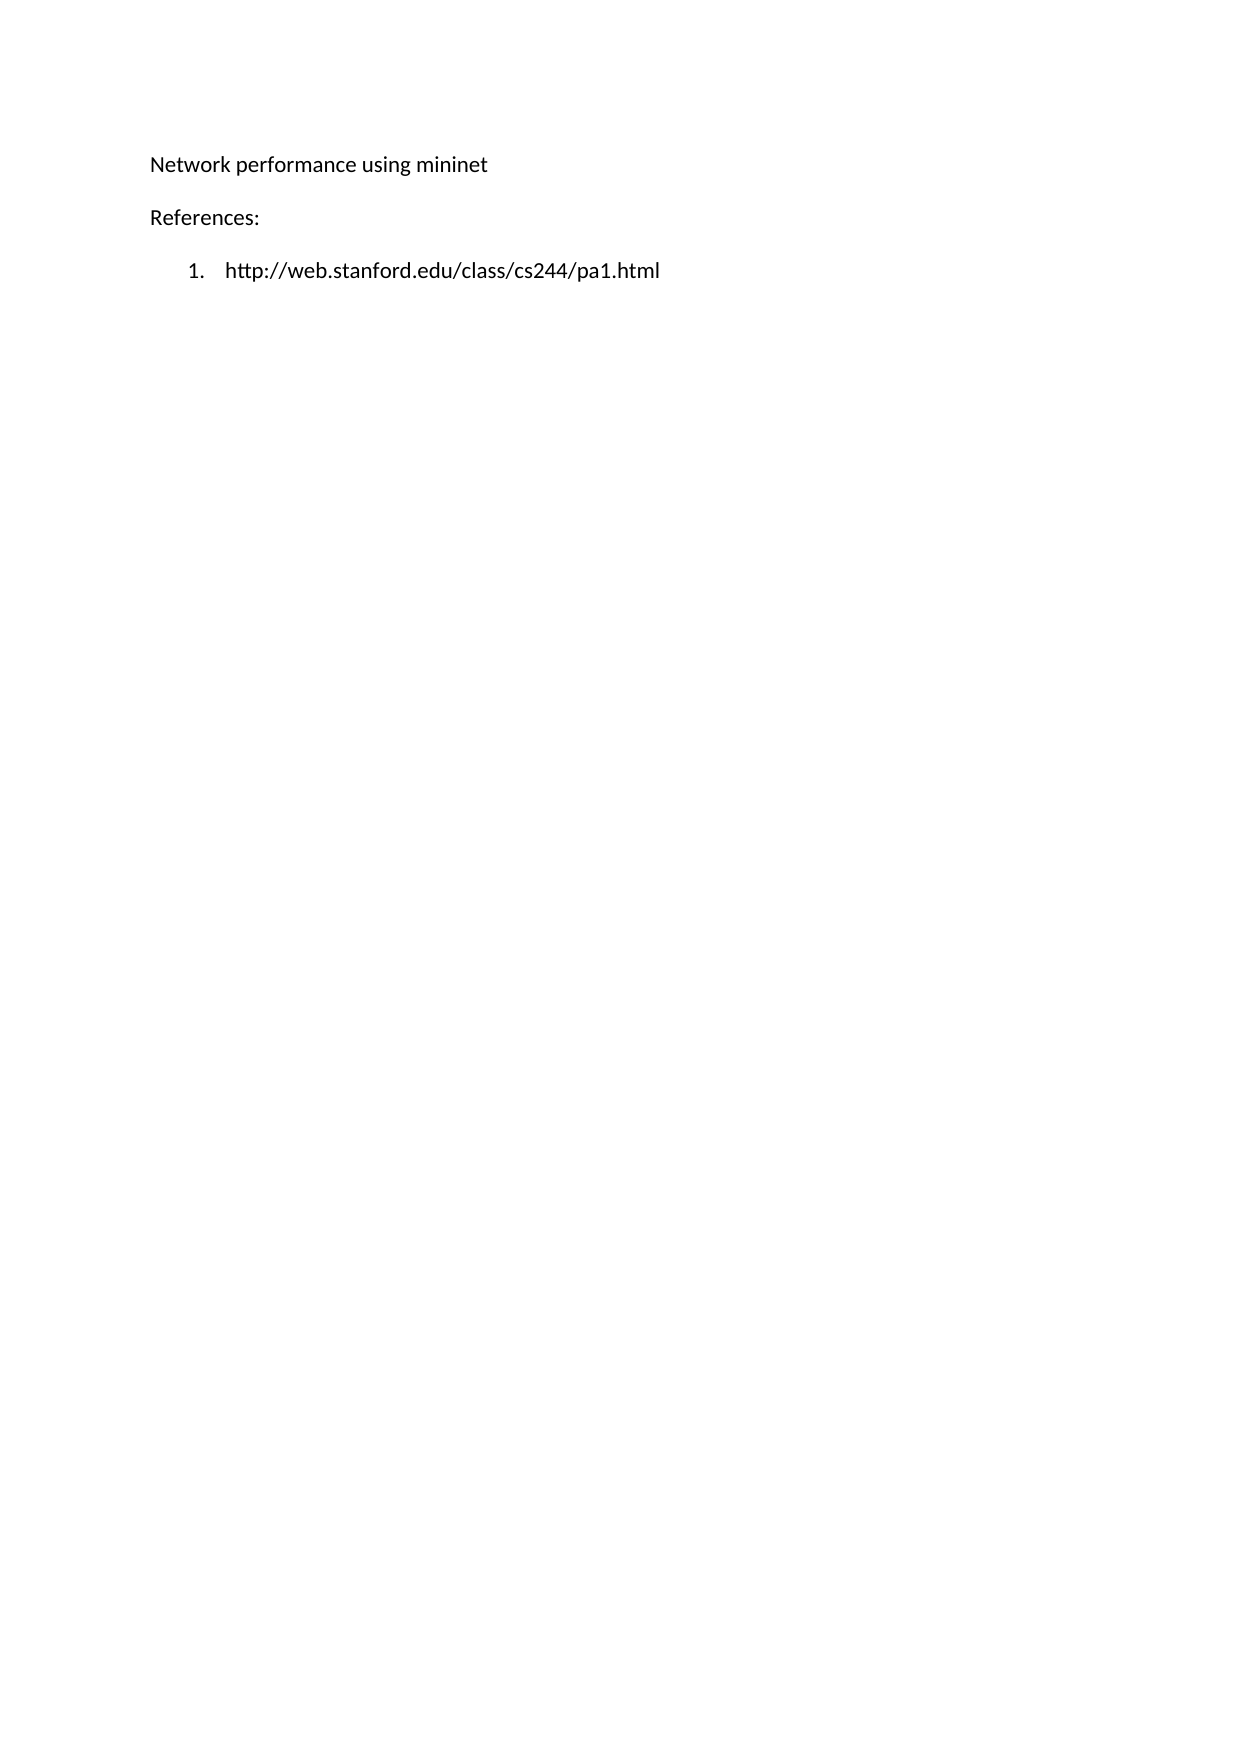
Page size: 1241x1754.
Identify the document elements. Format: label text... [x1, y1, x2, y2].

list http://web.stanford.edu/class/cs244/pa1.html [187, 256, 1090, 284]
text Network performance using mininet [150, 150, 1090, 178]
text References: [150, 203, 1090, 231]
